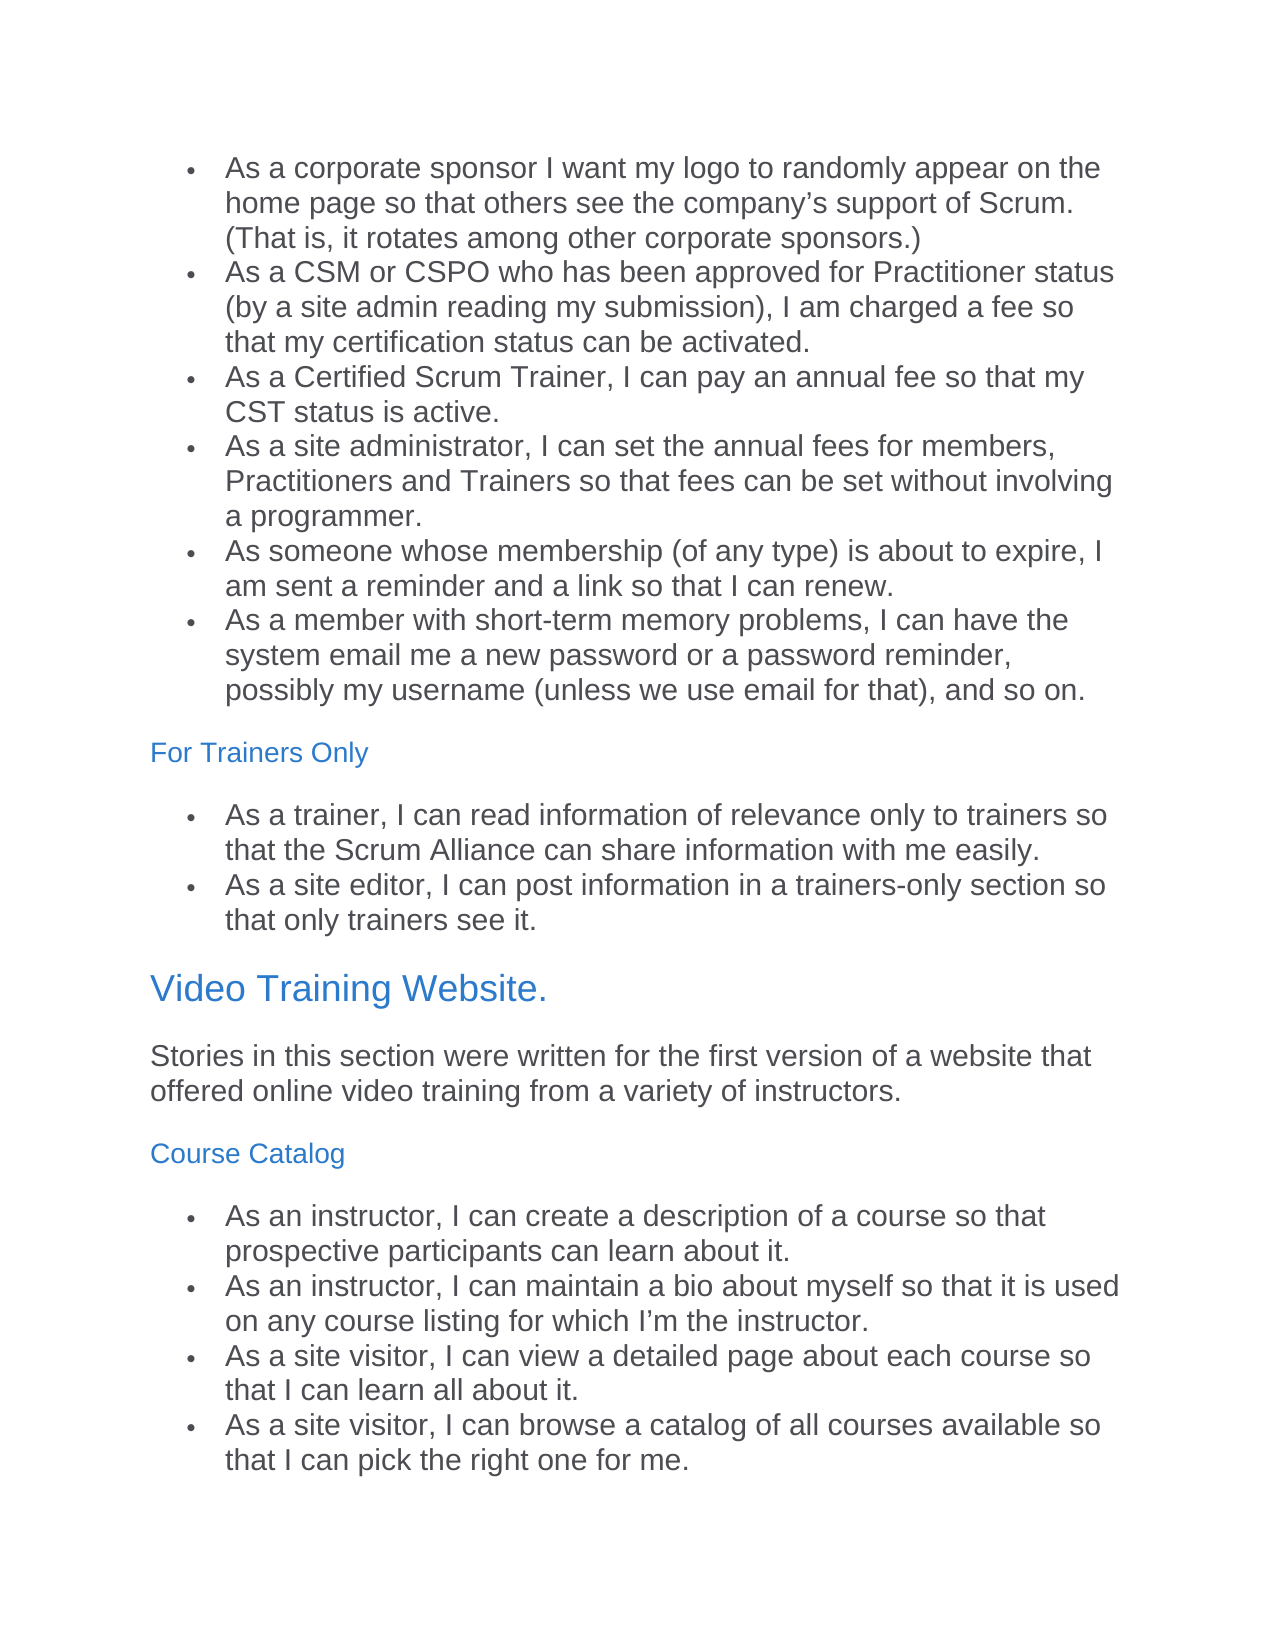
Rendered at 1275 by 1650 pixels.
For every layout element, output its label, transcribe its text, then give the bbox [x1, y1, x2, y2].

text Course Catalog [150, 1137, 1125, 1169]
text Video Training Website. [150, 966, 1125, 1009]
list As a site administrator, I can set the annual fees for members, Practitioners and Trainers so that fees can be set without involving a programmer. [187, 428, 1125, 533]
list As an instructor, I can maintain a bio about myself so that it is used on any course listing for which I’m the instructor. [187, 1268, 1125, 1337]
list As a corporate sponsor I want my logo to randomly appear on the home page so that others see the company’s support of Scrum. (That is, it rotates among other corporate sponsors.) [187, 150, 1125, 254]
list As a CSM or CSPO who has been approved for Practitioner status (by a site admin reading my submission), I am charged a fee so that my certification status can be activated. [187, 254, 1125, 359]
text Stories in this section were written for the first version of a website that offered online video training from a variety of instructors. [150, 1038, 1125, 1108]
list As a member with short-term memory problems, I can have the system email me a new password or a password reminder, possibly my username (unless we use email for that), and so on. [187, 602, 1125, 707]
list As someone whose membership (of any type) is about to expire, I am sent a reminder and a link so that I can renew. [187, 533, 1125, 602]
list As a site visitor, I can browse a catalog of all courses available so that I can pick the right one for me. [187, 1407, 1125, 1477]
list As a site visitor, I can view a detailed page about each course so that I can learn all about it. [187, 1337, 1125, 1407]
list As a trainer, I can read information of relevance only to trainers so that the Scrum Alliance can share information with me easily. [187, 797, 1125, 867]
list As a Certified Scrum Trainer, I can pay an annual fee so that my CST status is active. [187, 359, 1125, 428]
list As an instructor, I can create a description of a course so that prospective participants can learn about it. [187, 1198, 1125, 1268]
list As a site editor, I can post information in a trainers-only section so that only trainers see it. [187, 867, 1125, 937]
text For Trainers Only [150, 736, 1125, 768]
